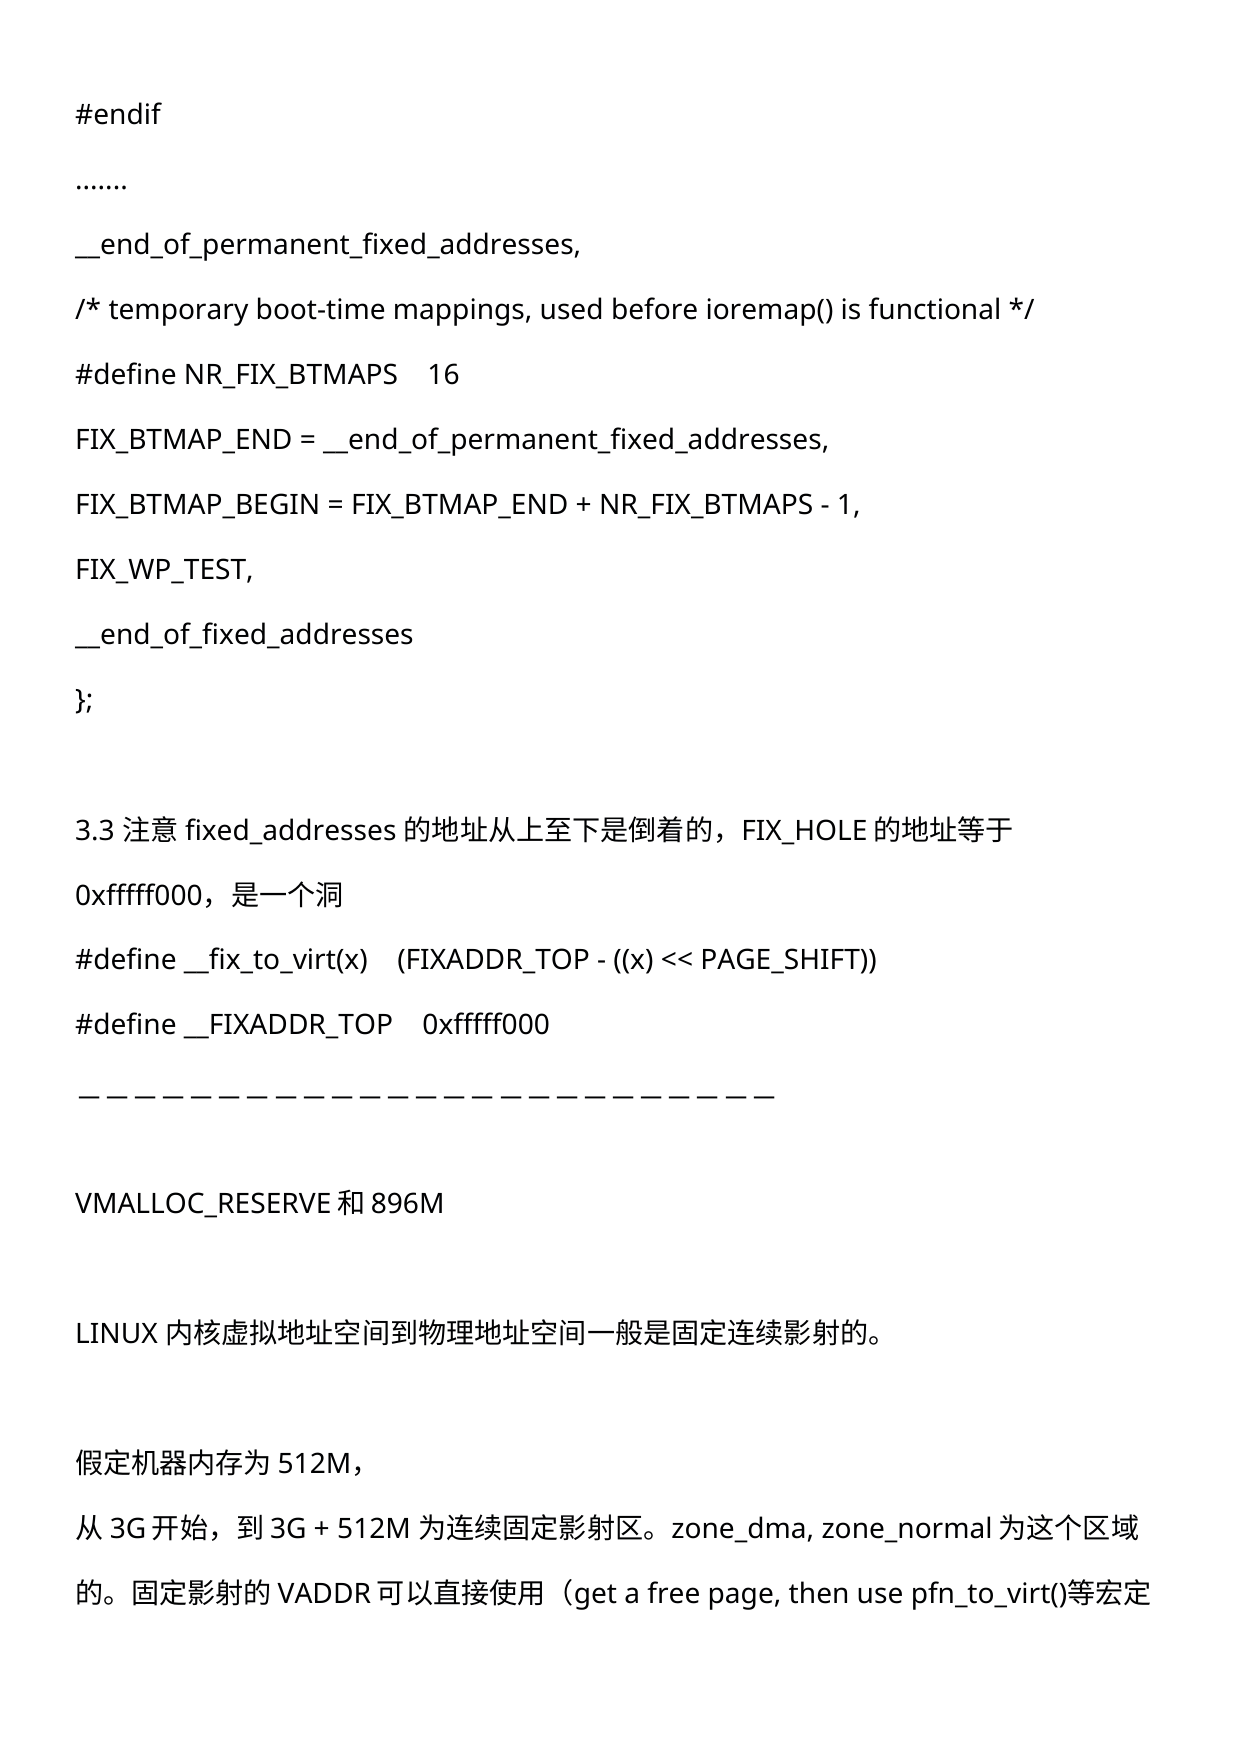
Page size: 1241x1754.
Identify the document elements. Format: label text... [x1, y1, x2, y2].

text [75, 81, 1165, 1056]
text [75, 1169, 1165, 1624]
text －－－－－－－－－－－－－－－－－－－－－－－－－ [75, 1063, 1165, 1161]
